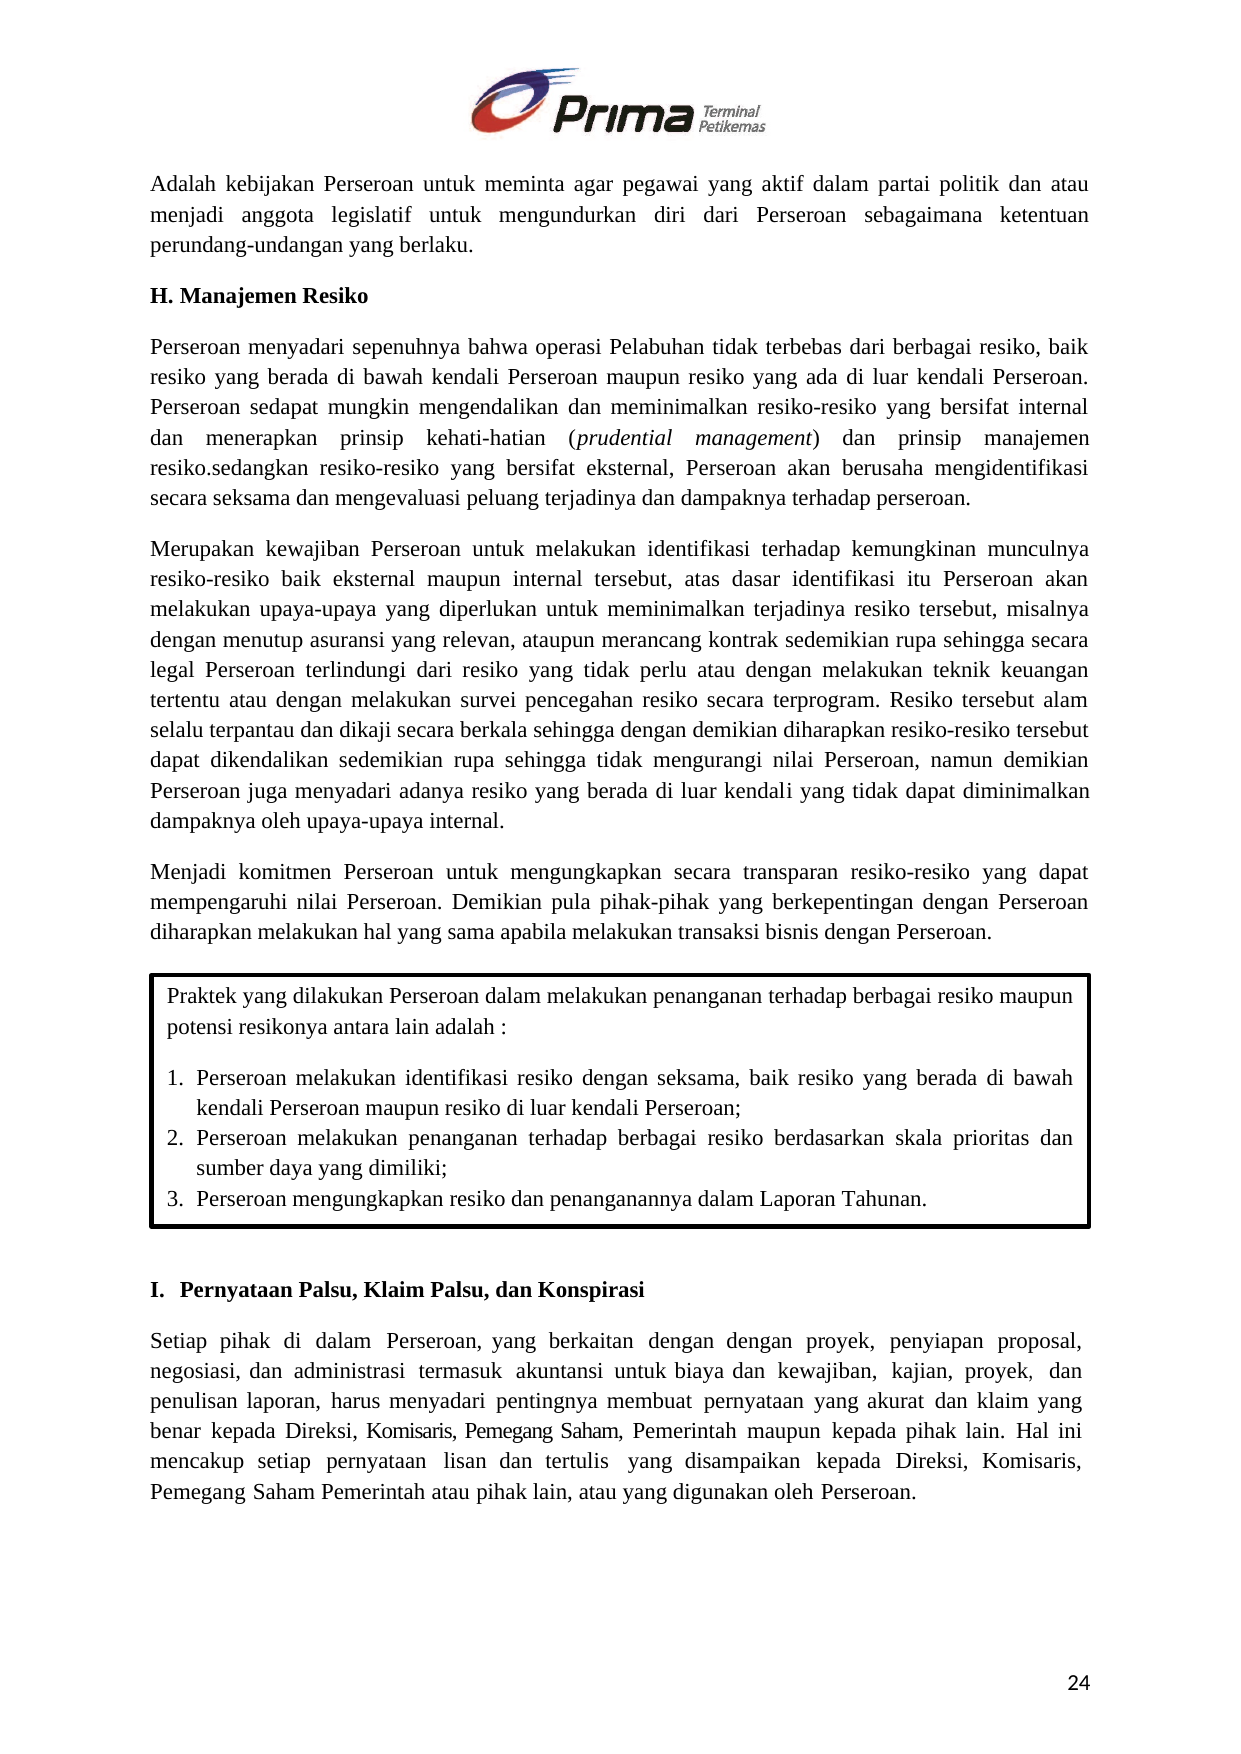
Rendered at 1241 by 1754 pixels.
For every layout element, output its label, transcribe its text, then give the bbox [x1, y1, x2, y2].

list Pernyataan Palsu, Klaim Palsu, dan Konspirasi [150, 1276, 1090, 1302]
list Manajemen Resiko [150, 282, 1090, 308]
text Perseroan menyadari sepenuhnya bahwa operasi Pelabuhan tidak terbebas dari berbagai resiko, baik resiko yang berada di bawah kendali Perseroan maupun resiko yang ada di luar kendali Perseroan. Perseroan sedapat mungkin mengendalikan dan meminimalkan resiko-resiko yang bersifat internal dan menerapkan prinsip kehati-hatian (prudential management) dan prinsip manajemen resiko.sedangkan resiko-resiko yang bersifat eksternal, Perseroan akan berusaha mengidentifikasi secara seksama dan mengevaluasi peluang terjadinya dan dampaknya terhadap perseroan. [150, 333, 1090, 510]
text Merupakan kewajiban Perseroan untuk melakukan identifikasi terhadap kemungkinan munculnya resiko-resiko baik eksternal maupun internal tersebut, atas dasar identifikasi itu Perseroan akan melakukan upaya-upaya yang diperlukan untuk meminimalkan terjadinya resiko tersebut, misalnya dengan menutup asuransi yang relevan, ataupun merancang kontrak sedemikian rupa sehingga secara legal Perseroan terlindungi dari resiko yang tidak perlu atau dengan melakukan teknik keuangan tertentu atau dengan melakukan survei pencegahan resiko secara terprogram. Resiko tersebut alam selalu terpantau dan dikaji secara berkala sehingga dengan demikian diharapkan resiko-resiko tersebut dapat dikendalikan sedemikian rupa sehingga tidak mengurangi nilai Perseroan, namun demikian Perseroan juga menyadari adanya resiko yang berada di luar kendali yang tidak dapat diminimalkan dampaknya oleh upaya-upaya internal. [150, 535, 1090, 833]
picture [463, 59, 777, 143]
text Setiap pihak di dalam Perseroan, yang berkaitan dengan dengan proyek, penyiapan proposal, negosiasi, dan administrasi termasuk akuntansi untuk biaya dan kewajiban, kajian, proyek, dan penulisan laporan, harus menyadari pentingnya membuat pernyataan yang akurat dan klaim yang benar kepada Direksi, Komisaris, Pemegang Saham, Pemerintah maupun kepada pihak lain. Hal ini mencakup setiap pernyataan lisan dan tertulis yang disampaikan kepada Direksi, Komisaris, Pemegang Saham Pemerintah atau pihak lain, atau yang digunakan oleh Perseroan. [150, 1327, 1082, 1504]
text Menjadi komitmen Perseroan untuk mengungkapkan secara transparan resiko-resiko yang dapat mempengaruhi nilai Perseroan. Demikian pula pihak-pihak yang berkepentingan dengan Perseroan diharapkan melakukan hal yang sama apabila melakukan transaksi bisnis dengan Perseroan. [150, 858, 1090, 945]
text Adalah kebijakan Perseroan untuk meminta agar pegawai yang aktif dalam partai politik dan atau menjadi anggota legislatif untuk mengundurkan diri dari Perseroan sebagaimana ketentuan perundang-undangan yang berlaku. [150, 170, 1090, 257]
